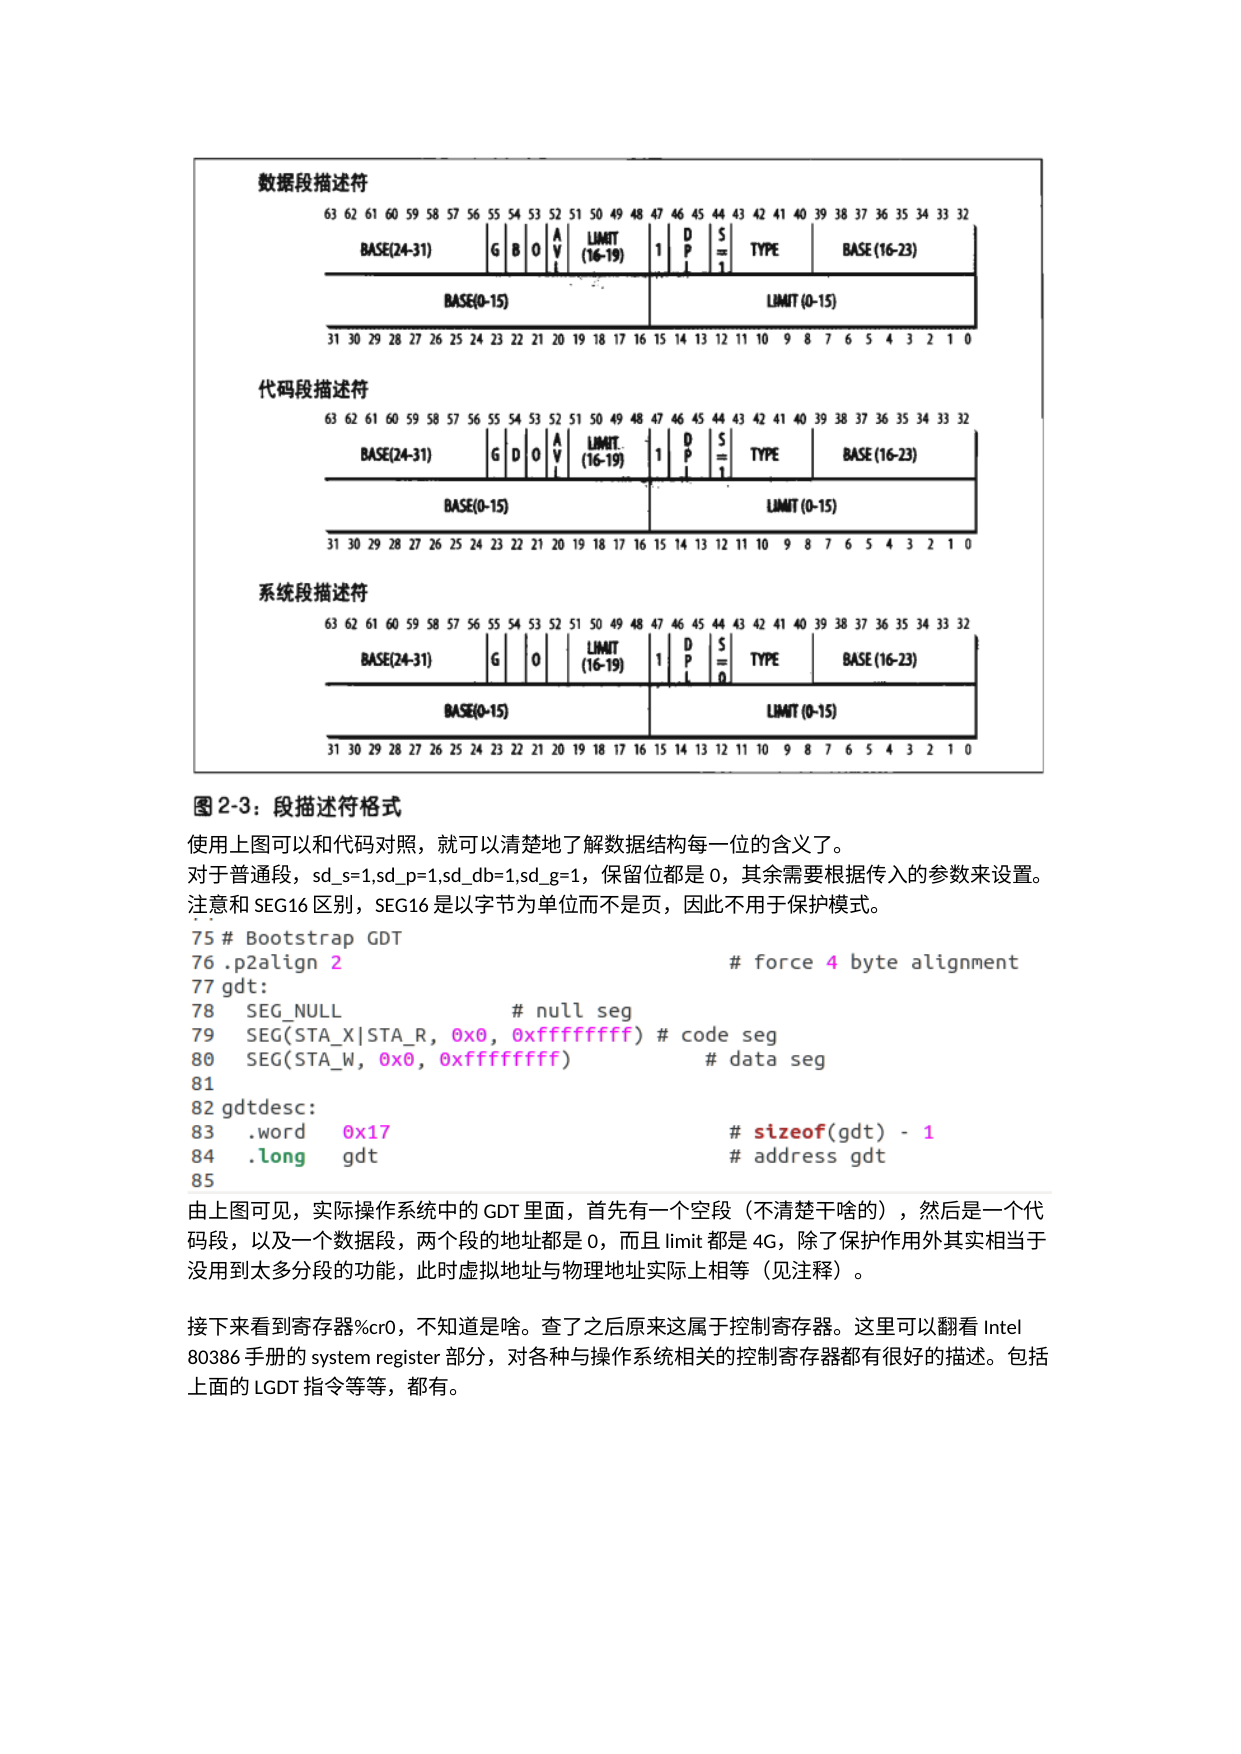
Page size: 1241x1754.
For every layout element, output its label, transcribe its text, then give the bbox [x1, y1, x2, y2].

picture [187, 150, 1053, 829]
text 对于普通段，sd_s=1,sd_p=1,sd_db=1,sd_g=1，保留位都是0，其余需要根据传入的参数来设置。 [187, 858, 1053, 889]
text 使用上图可以和代码对照，就可以清楚地了解数据结构每一位的含义了。 [187, 829, 1053, 858]
picture [187, 918, 1052, 1194]
text 注意和SEG16区别，SEG16是以字节为单位而不是页，因此不用于保护模式。 [187, 889, 1053, 919]
text 由上图可见，实际操作系统中的GDT里面，首先有一个空段（不清楚干啥的），然后是一个代码段，以及一个数据段，两个段的地址都是0，而且limit都是4G，除了保护作用外其实相当于没用到太多分段的功能，此时虚拟地址与物理地址实际上相等（见注释）。 [187, 1194, 1053, 1285]
text 接下来看到寄存器%cr0，不知道是啥。查了之后原来这属于控制寄存器。这里可以翻看Intel 80386手册的system register部分，对各种与操作系统相关的控制寄存器都有很好的描述。包括上面的LGDT指令等等，都有。 [187, 1310, 1053, 1401]
